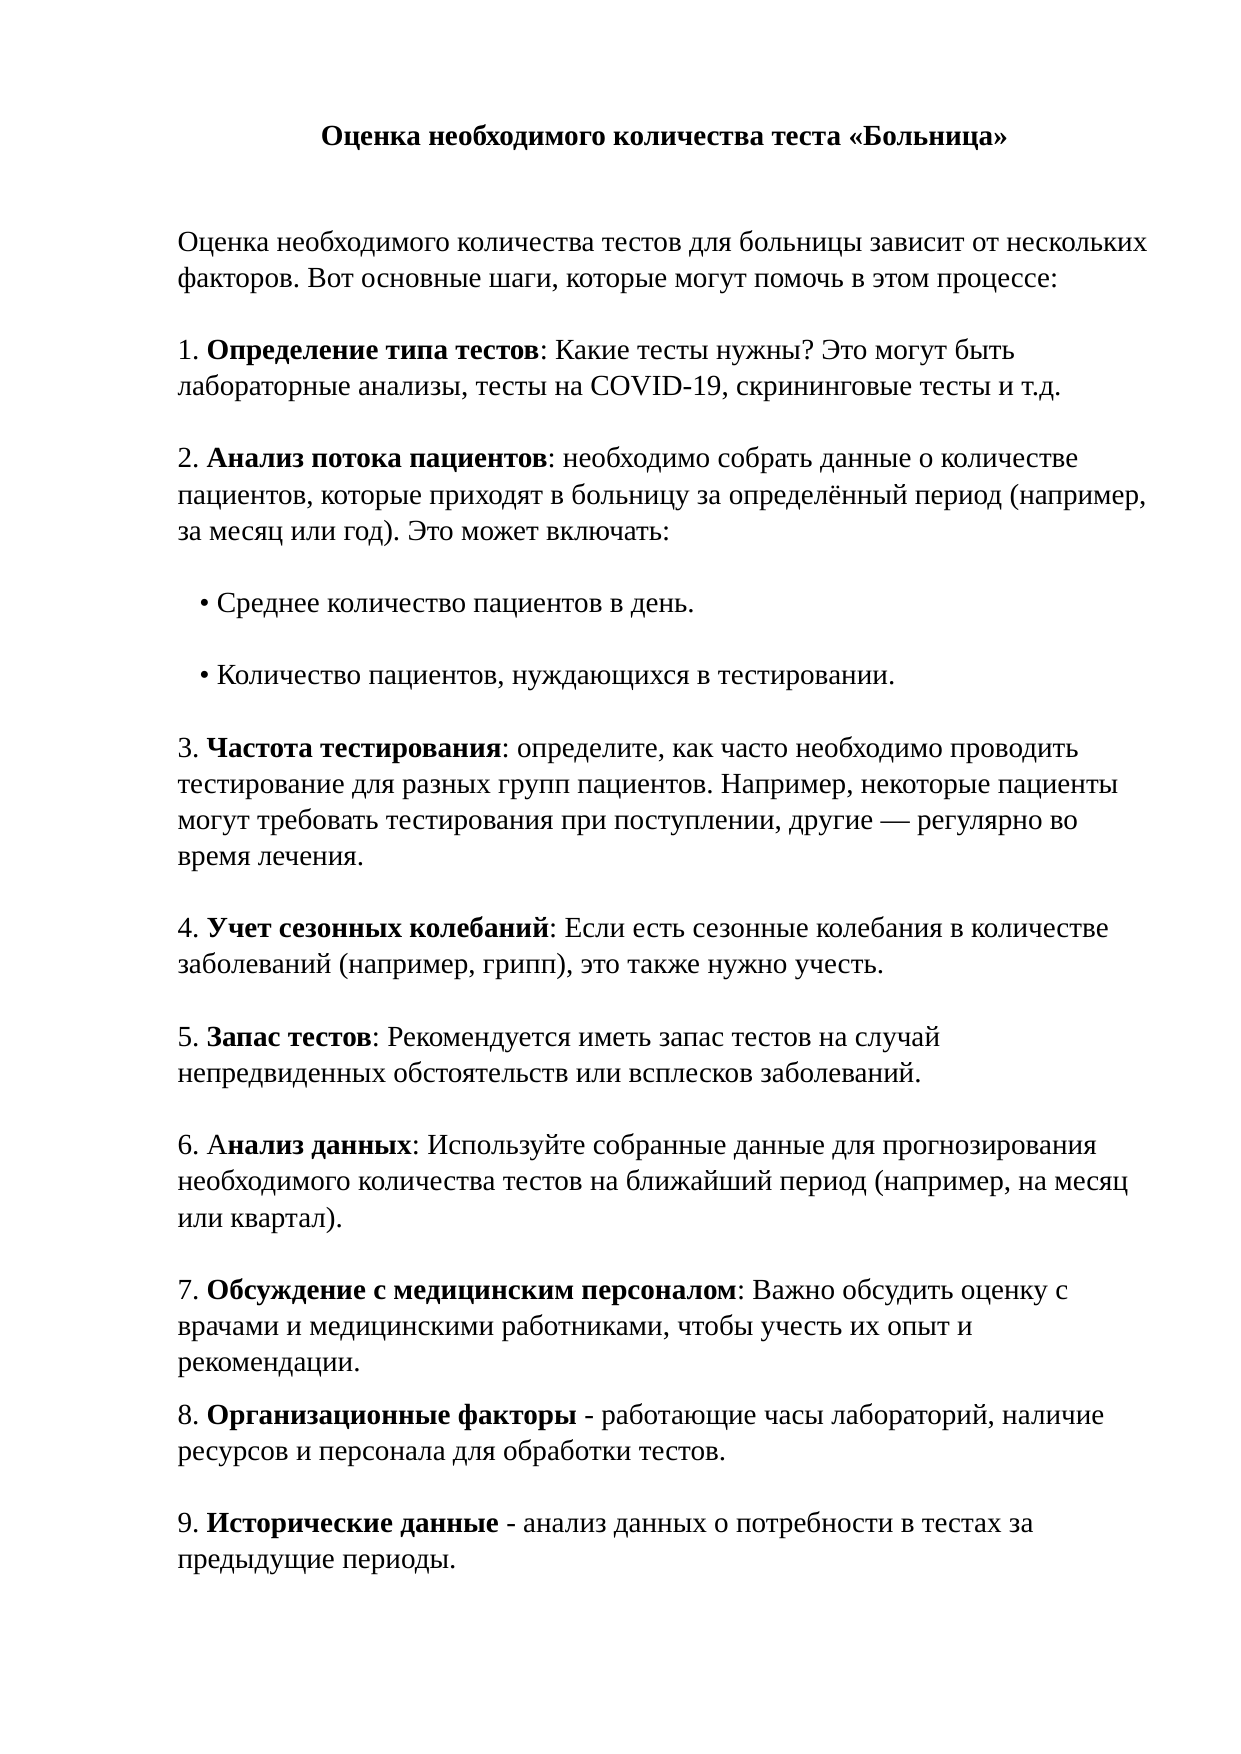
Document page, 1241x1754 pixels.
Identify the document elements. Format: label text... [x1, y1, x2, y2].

text Оценка необходимого количества теста «Больница» [177, 118, 1152, 152]
text Оценка необходимого количества тестов для больницы зависит от нескольких факторов. Вот основные шаги, которые могут помочь в этом процессе: 1. Определение типа тестов: Какие тесты нужны? Это могут быть лабораторные анализы, тесты на COVID-19, скрининговые тесты и т.д. 2. Анализ потока пациентов: необходимо собрать данные о количестве пациентов, которые приходят в больницу за определённый период (например, за месяц или год). Это может включать: • Среднее количество пациентов в день. • Количество пациентов, нуждающихся в тестировании. 3. Частота тестирования: определите, как часто необходимо проводить тестирование для разных групп пациентов. Например, некоторые пациенты могут требовать тестирования при поступлении, другие — регулярно во время лечения. 4. Учет сезонных колебаний: Если есть сезонные колебания в количестве заболеваний (например, грипп), это также нужно учесть. 5. Запас тестов: Рекомендуется иметь запас тестов на случай непредвиденных обстоятельств или всплесков заболеваний. 6. Анализ данных: Используйте собранные данные для прогнозирования необходимого количества тестов на ближайший период (например, на месяц или квартал). 7. Обсуждение с медицинским персоналом: Важно обсудить оценку с врачами и медицинскими работниками, чтобы учесть их опыт и рекомендации. [177, 224, 1152, 1378]
text 8. Организационные факторы - работающие часы лабораторий, наличие ресурсов и персонала для обработки тестов. 9. Исторические данные - анализ данных о потребности в тестах за предыдущие периоды. [177, 1397, 1152, 1605]
